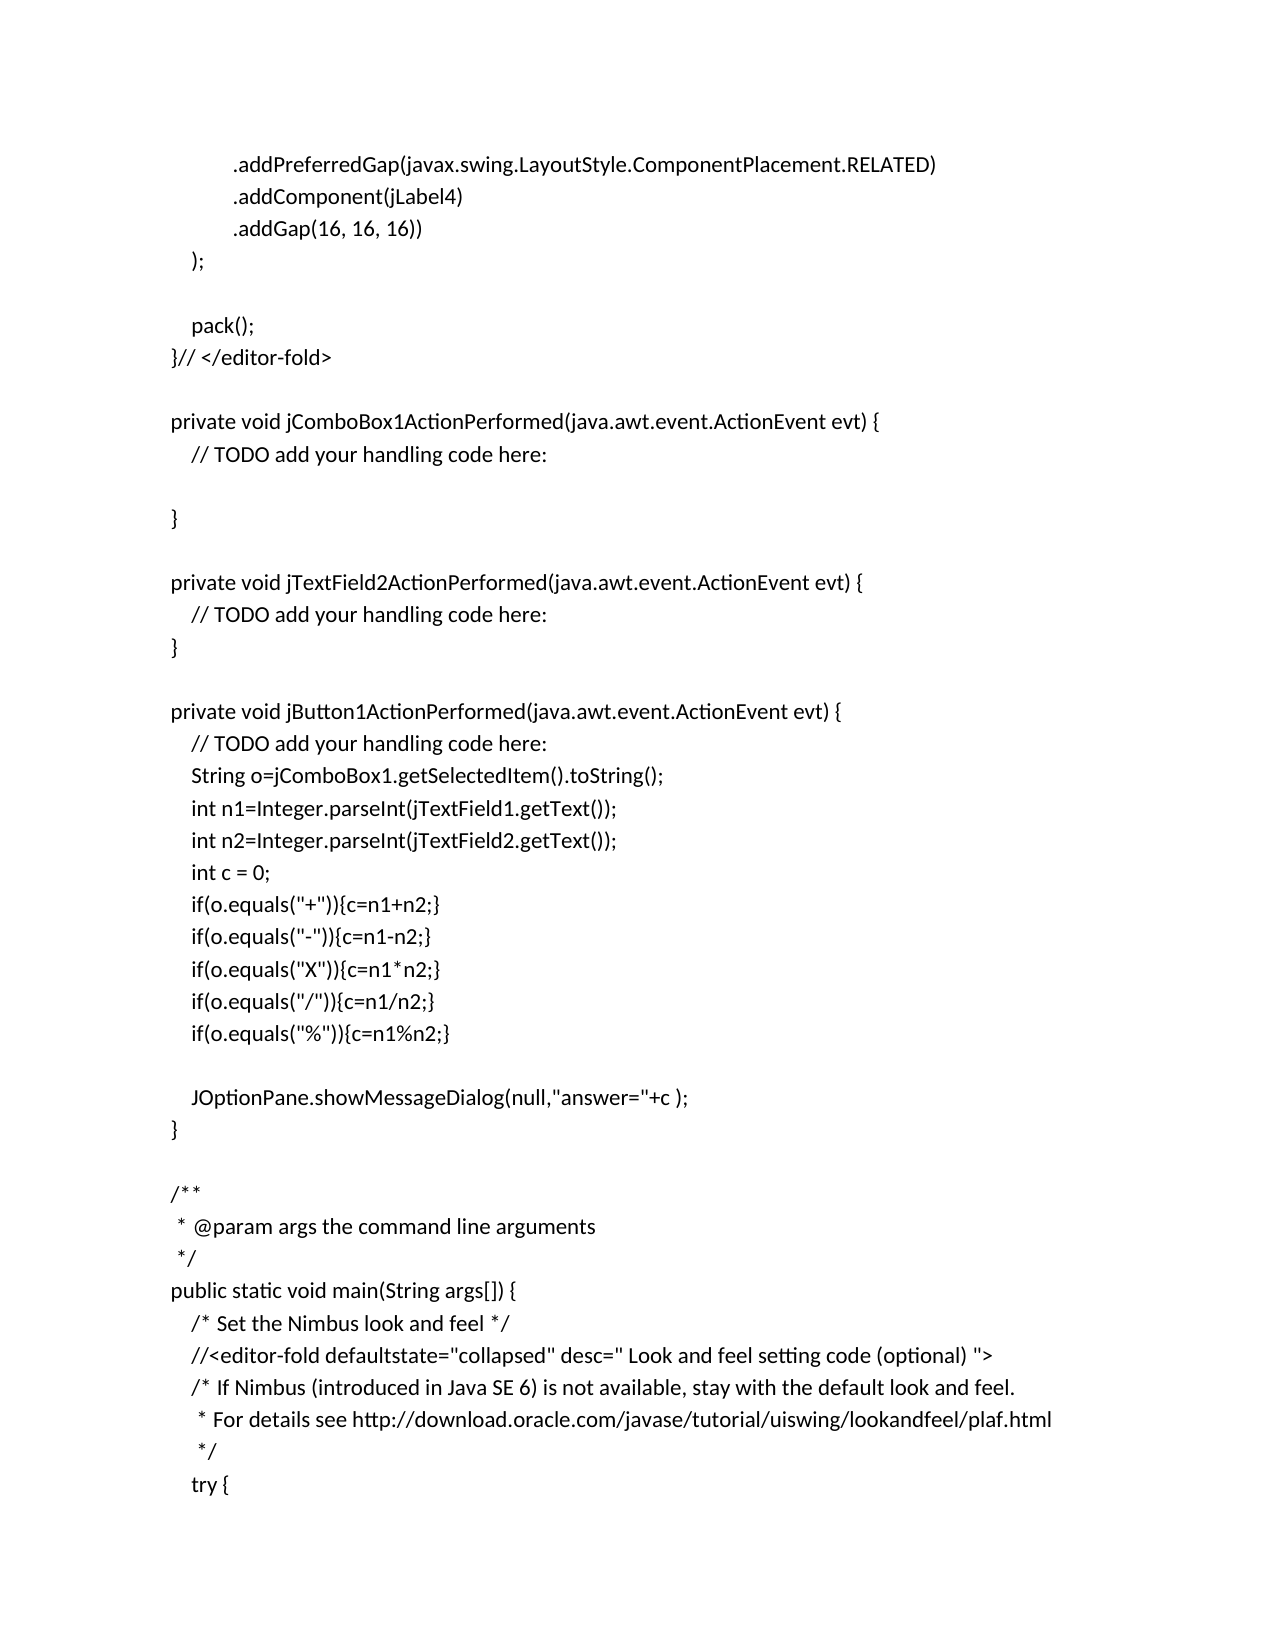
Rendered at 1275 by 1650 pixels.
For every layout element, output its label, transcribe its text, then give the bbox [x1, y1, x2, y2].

text * For details see http://download.oracle.com/javase/tutorial/uiswing/lookandfeel/plaf.html [150, 1405, 1125, 1433]
text String o=jComboBox1.getSelectedItem().toString(); [150, 762, 1125, 789]
text int n2=Integer.parseInt(jTextField2.getText()); [150, 826, 1125, 854]
text pack(); [150, 311, 1125, 339]
text int c = 0; [150, 858, 1125, 886]
text .addComponent(jLabel4) [150, 182, 1125, 210]
text */ [150, 1437, 1125, 1466]
text private void jButton1ActionPerformed(java.awt.event.ActionEvent evt) { [150, 697, 1125, 725]
text /* If Nimbus (introduced in Java SE 6) is not available, stay with the default look and feel. [150, 1373, 1125, 1401]
text */ [150, 1244, 1125, 1272]
text if(o.equals("+")){c=n1+n2;} [150, 890, 1125, 918]
text * @param args the command line arguments [150, 1212, 1125, 1240]
text .addGap(16, 16, 16)) [150, 214, 1125, 242]
text // TODO add your handling code here: [150, 601, 1125, 629]
text if(o.equals("/")){c=n1/n2;} [150, 987, 1125, 1015]
text } [150, 504, 1125, 532]
text if(o.equals("X")){c=n1*n2;} [150, 955, 1125, 983]
text //<editor-fold defaultstate="collapsed" desc=" Look and feel setting code (optional) "> [150, 1341, 1125, 1369]
text .addPreferredGap(javax.swing.LayoutStyle.ComponentPlacement.RELATED) [150, 150, 1125, 178]
text private void jTextField2ActionPerformed(java.awt.event.ActionEvent evt) { [150, 568, 1125, 596]
text /* Set the Nimbus look and feel */ [150, 1309, 1125, 1337]
text int n1=Integer.parseInt(jTextField1.getText()); [150, 794, 1125, 822]
text // TODO add your handling code here: [150, 729, 1125, 757]
text } [150, 1116, 1125, 1144]
text // TODO add your handling code here: [150, 440, 1125, 468]
text ); [150, 247, 1125, 274]
text try { [150, 1470, 1125, 1498]
text public static void main(String args[]) { [150, 1277, 1125, 1304]
text } [150, 633, 1125, 661]
text if(o.equals("%")){c=n1%n2;} [150, 1019, 1125, 1047]
text /** [150, 1180, 1125, 1208]
text private void jComboBox1ActionPerformed(java.awt.event.ActionEvent evt) { [150, 407, 1125, 436]
text if(o.equals("-")){c=n1-n2;} [150, 922, 1125, 951]
text JOptionPane.showMessageDialog(null,"answer="+c ); [150, 1083, 1125, 1111]
text }// </editor-fold> [150, 343, 1125, 371]
